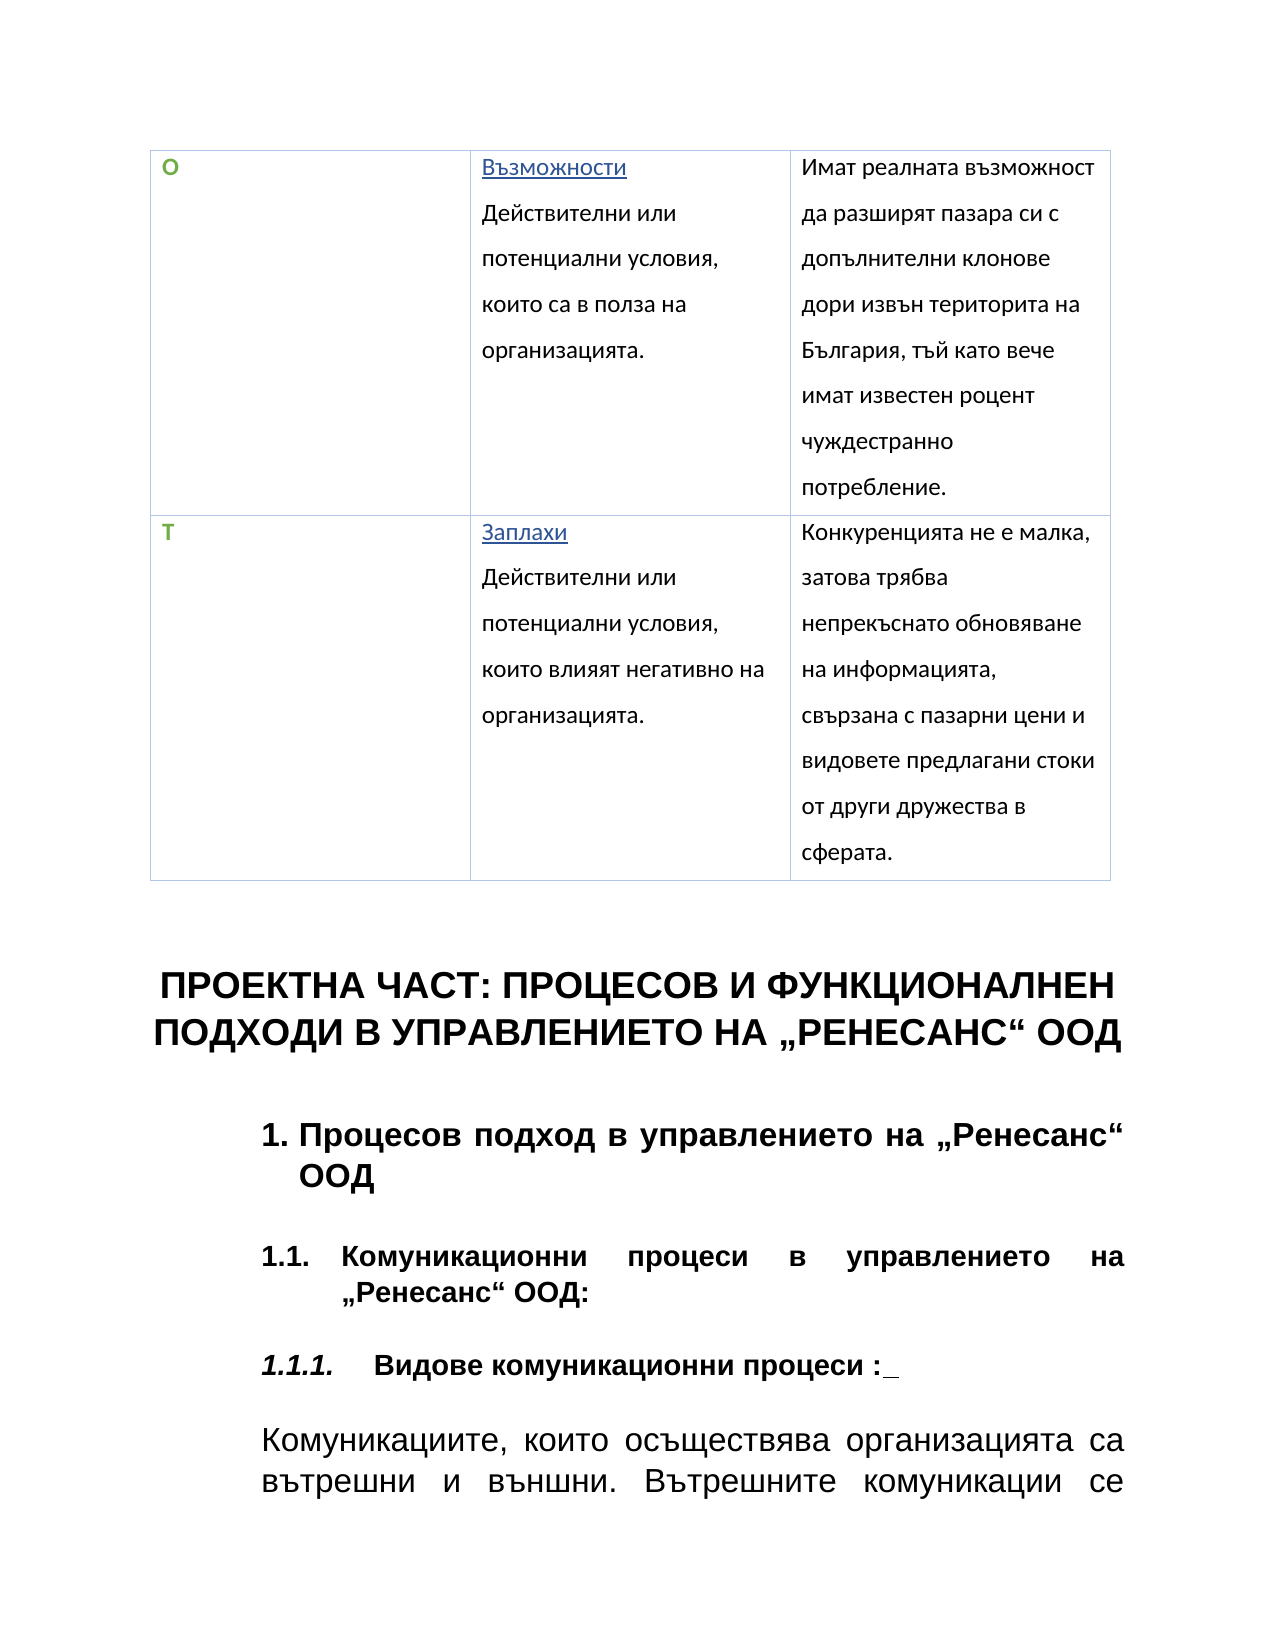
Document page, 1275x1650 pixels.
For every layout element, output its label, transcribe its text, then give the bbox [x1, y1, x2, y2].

text ПРОЕКТНА ЧАСТ: ПРОЦЕСОВ И ФУНКЦИОНАЛНЕН ПОДХОДИ В УПРАВЛЕНИЕТО НА „РЕНЕСАНС“ ООД [150, 963, 1125, 1053]
list Видове комуникационни процеси : [261, 1348, 1125, 1381]
list Процесов подход в управлението на „Ренесанс“ ООД [261, 1115, 1125, 1195]
list Комуникационни процеси в управлението на „Ренесанс“ ООД: [261, 1239, 1125, 1309]
table_cell Конкуренцията не е малка, затова трябва непрекъснато обновяване на информацията, свързана с пазарни цени и видовете предлагани стоки от други дружества в сферата. [791, 516, 1110, 879]
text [261, 1420, 1125, 1500]
table_cell Възможности Действителни или потенциални условия, които са в полза на организацията. [471, 151, 790, 515]
table_cell Заплахи Действителни или потенциални условия, които влияят негативно на организацията. [471, 516, 790, 879]
table_cell Имат реалната възможност да разширят пазара си с допълнителни клонове дори извън територита на България, тъй като вече имат известен роцент чуждестранно потребление. [791, 151, 1110, 515]
table_cell T [151, 516, 470, 879]
table_cell O [151, 151, 470, 515]
